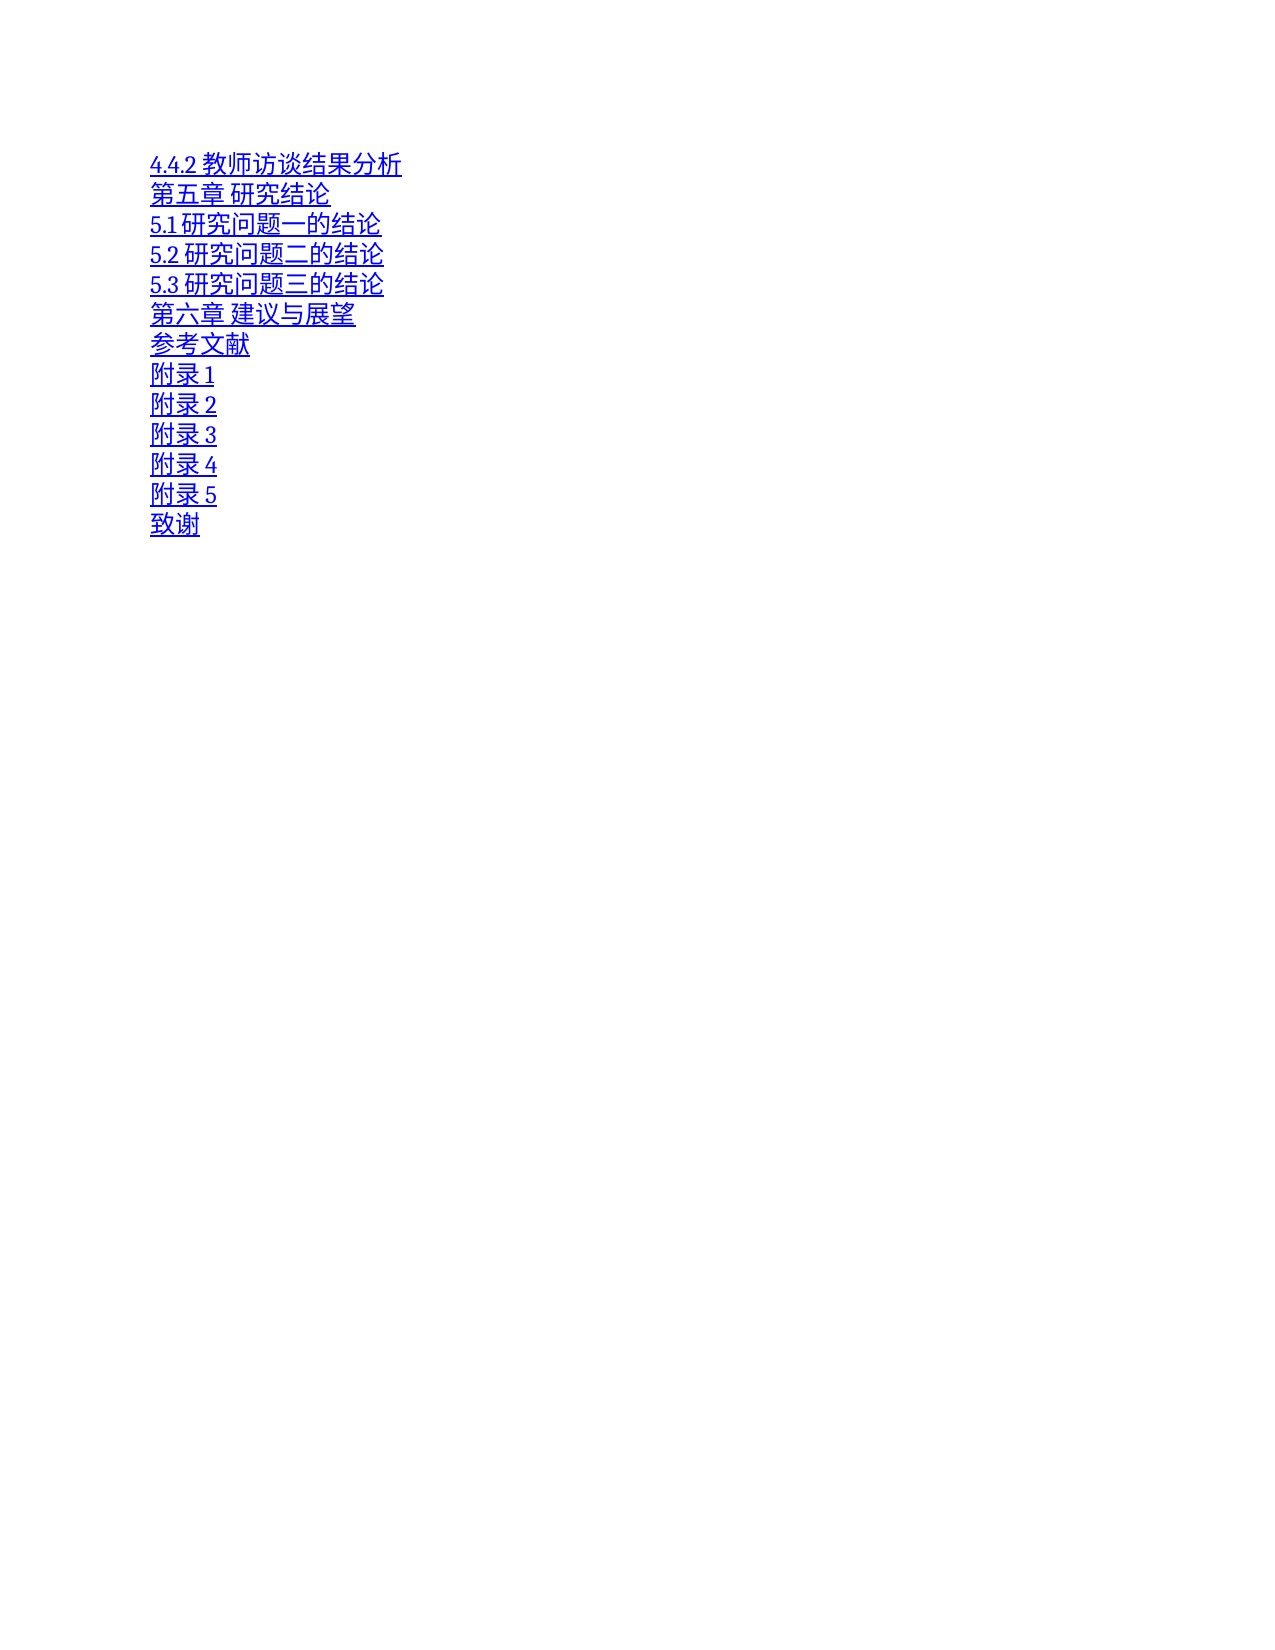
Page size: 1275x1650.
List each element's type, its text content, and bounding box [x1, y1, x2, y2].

text 4.4.2 教师访谈结果分析 [150, 150, 1125, 180]
text 第六章 建议与展望 [150, 300, 1125, 330]
text 第五章 研究结论 [150, 180, 1125, 210]
text 5.3 研究问题三的结论 [150, 270, 1125, 300]
text 附录3 [150, 420, 1125, 450]
text 参考文献 [150, 330, 1125, 360]
text 附录1 [150, 360, 1125, 390]
text 附录2 [150, 390, 1125, 420]
text 附录4 [150, 450, 1125, 480]
text 致谢 [150, 510, 1125, 540]
text 附录5 [150, 480, 1125, 510]
text 5.1 研究问题一的结论 [150, 210, 1125, 240]
text 5.2 研究问题二的结论 [150, 240, 1125, 270]
